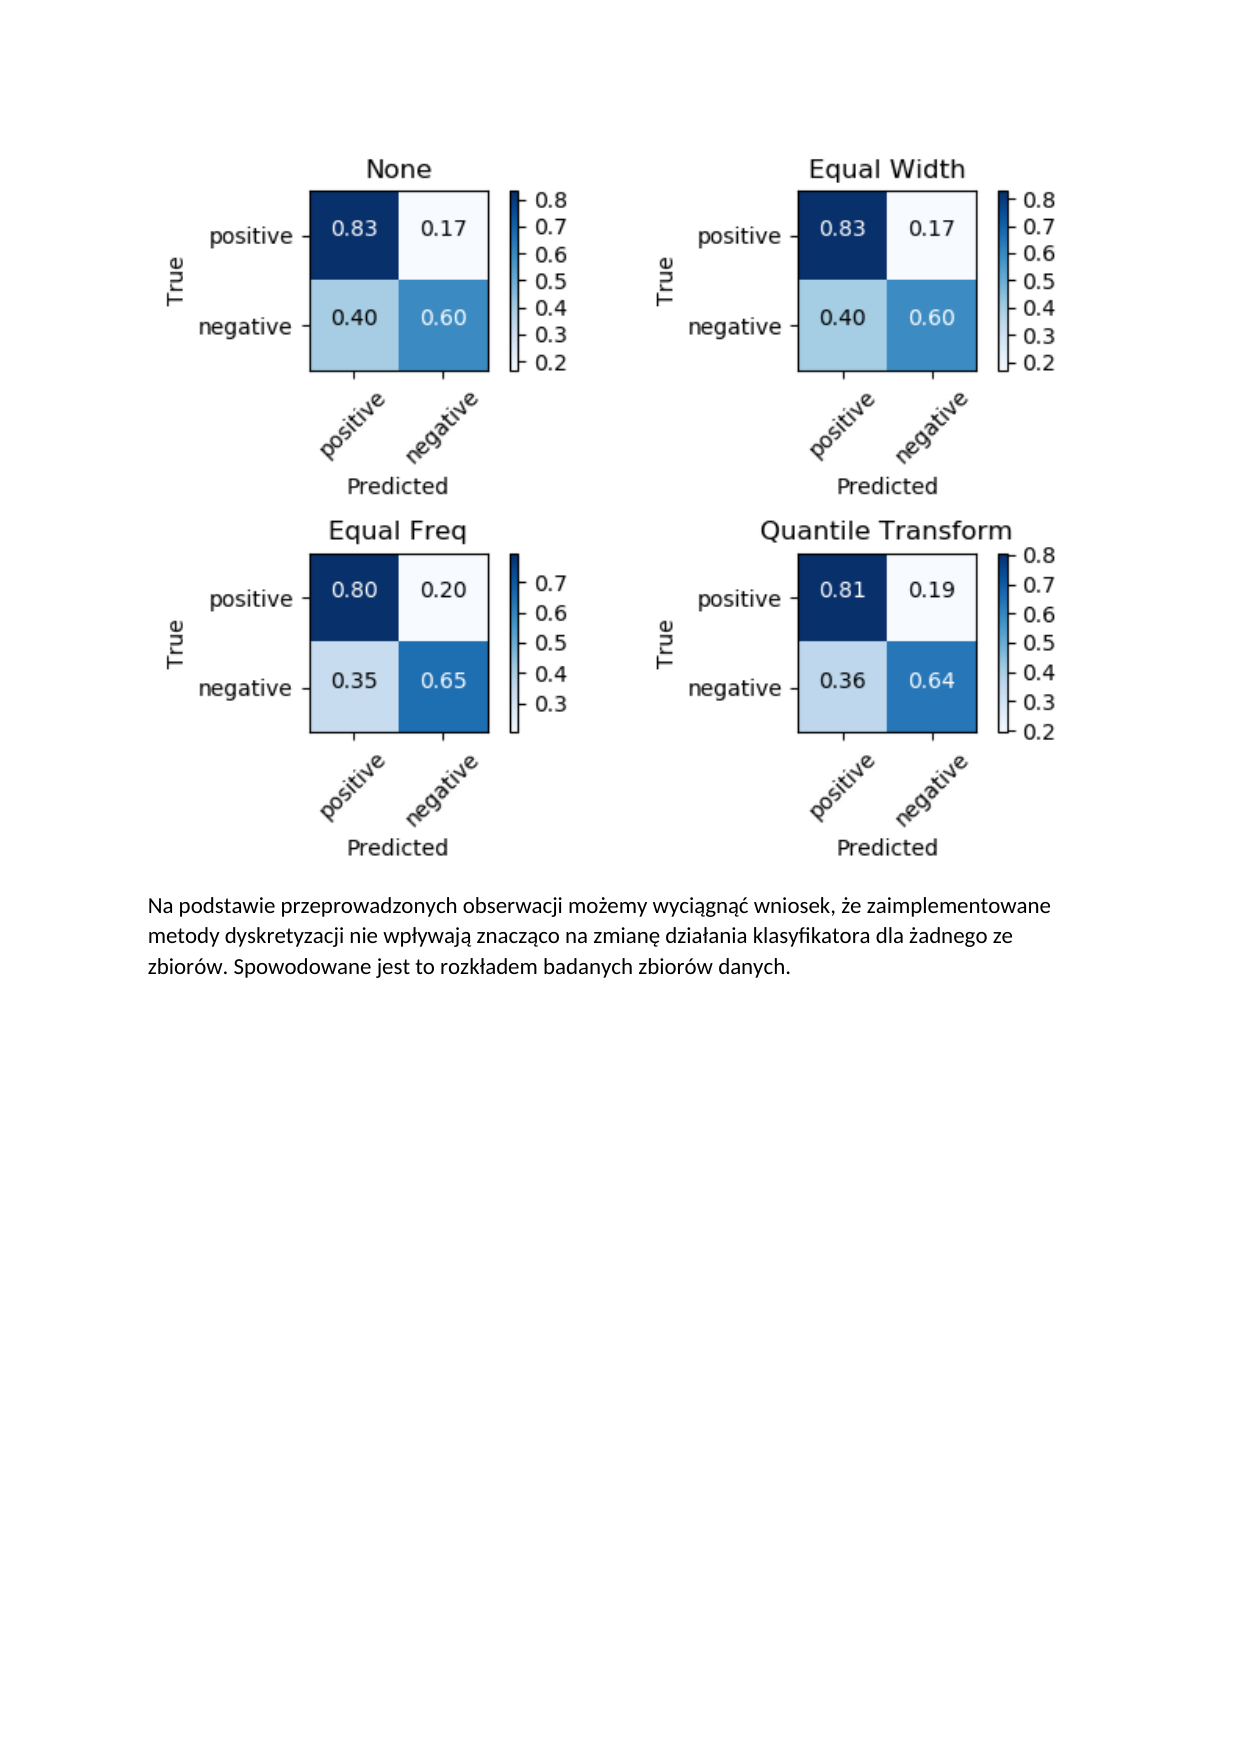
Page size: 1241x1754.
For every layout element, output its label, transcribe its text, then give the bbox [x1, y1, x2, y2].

text Na podstawie przeprowadzonych obserwacji możemy wyciągnąć wniosek, że zaimplementowane metody dyskretyzacji nie wpływają znacząco na zmianę działania klasyfikatora dla żadnego ze zbiorów. Spowodowane jest to rozkładem badanych zbiorów danych. [148, 891, 1093, 980]
picture [147, 147, 1078, 873]
